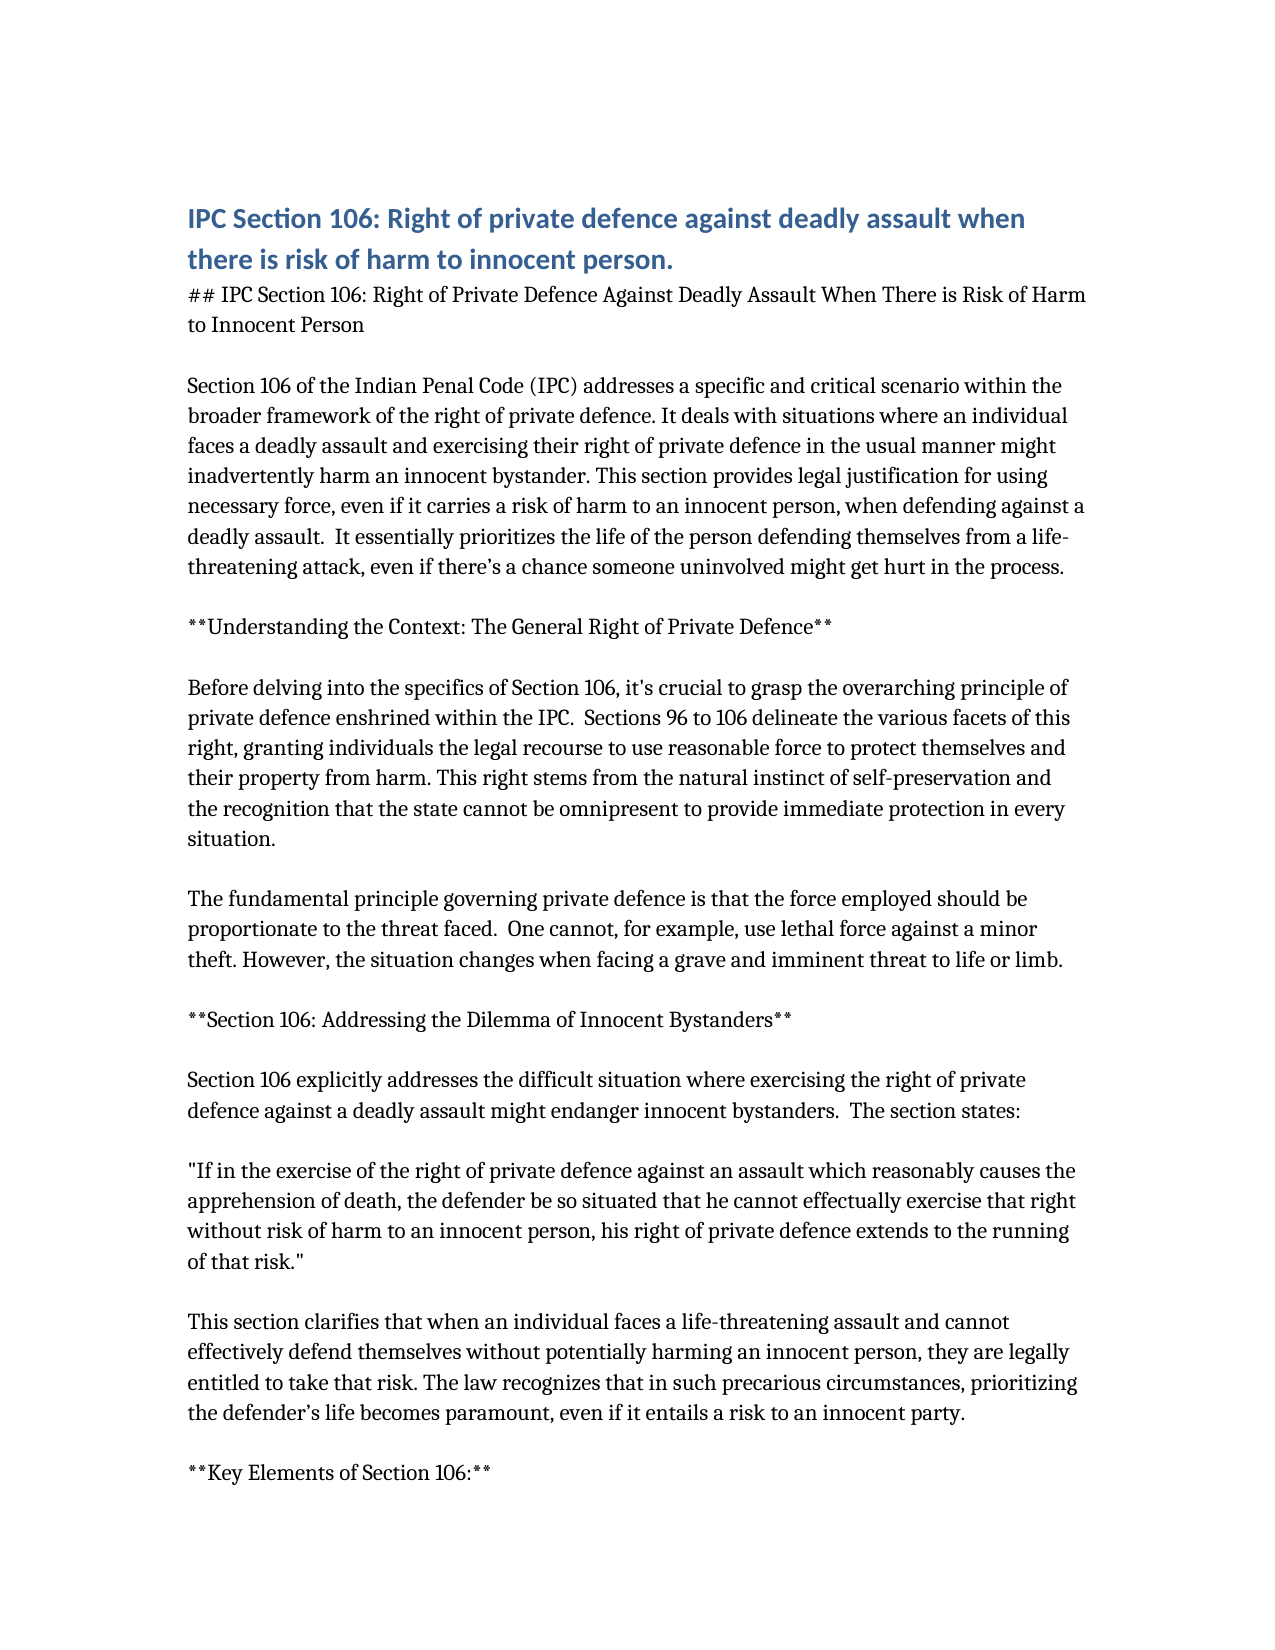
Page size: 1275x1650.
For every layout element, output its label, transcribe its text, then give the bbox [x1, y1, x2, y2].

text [187, 282, 1087, 1486]
subtitle IPC Section 106: Right of private defence against deadly assault when there is risk of harm to innocent person. [187, 200, 1087, 277]
